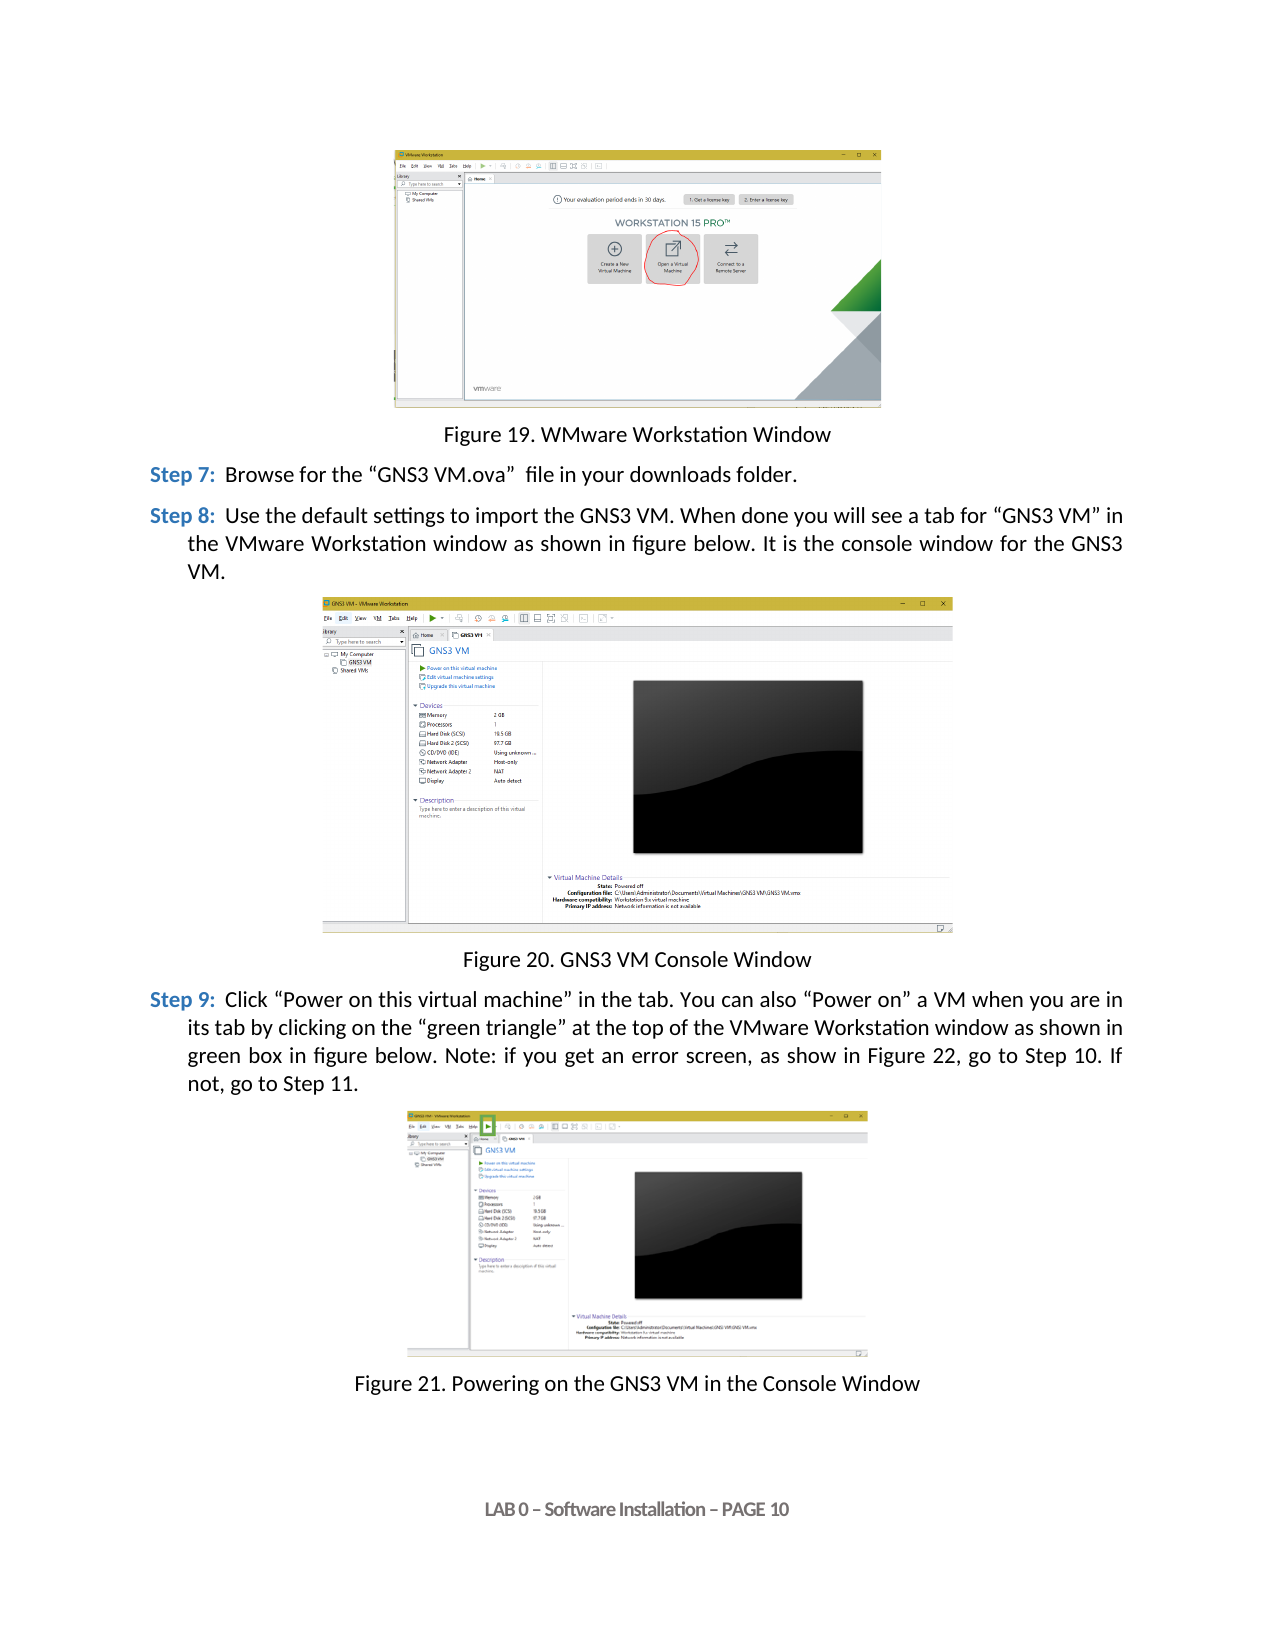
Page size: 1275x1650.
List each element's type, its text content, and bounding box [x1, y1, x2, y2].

picture [407, 1109, 868, 1357]
list Figure 21. Powering on the GNS3 VM in the Console Window [150, 1369, 1125, 1397]
text Figure 19. WMware Workstation Window [150, 420, 1125, 448]
picture [322, 597, 953, 933]
list Browse for the “GNS3 VM.ova” file in your downloads folder. [150, 460, 1125, 488]
list Click “Power on this virtual machine” in the tab. You can also “Power on” a VM when you are in its tab by clicking on the “green triangle” at the top of the VMware Workstation window as shown in green box in figure below. Note: if you get an error screen, as show in Figure 22, go to Step 10. If not, go to Step 11. [150, 985, 1125, 1097]
list Figure 20. GNS3 VM Console Window [150, 945, 1125, 973]
picture [393, 150, 882, 408]
list Use the default settings to import the GNS3 VM. When done you will see a tab for “GNS3 VM” in the VMware Workstation window as shown in figure below. It is the console window for the GNS3 VM. [150, 501, 1125, 585]
